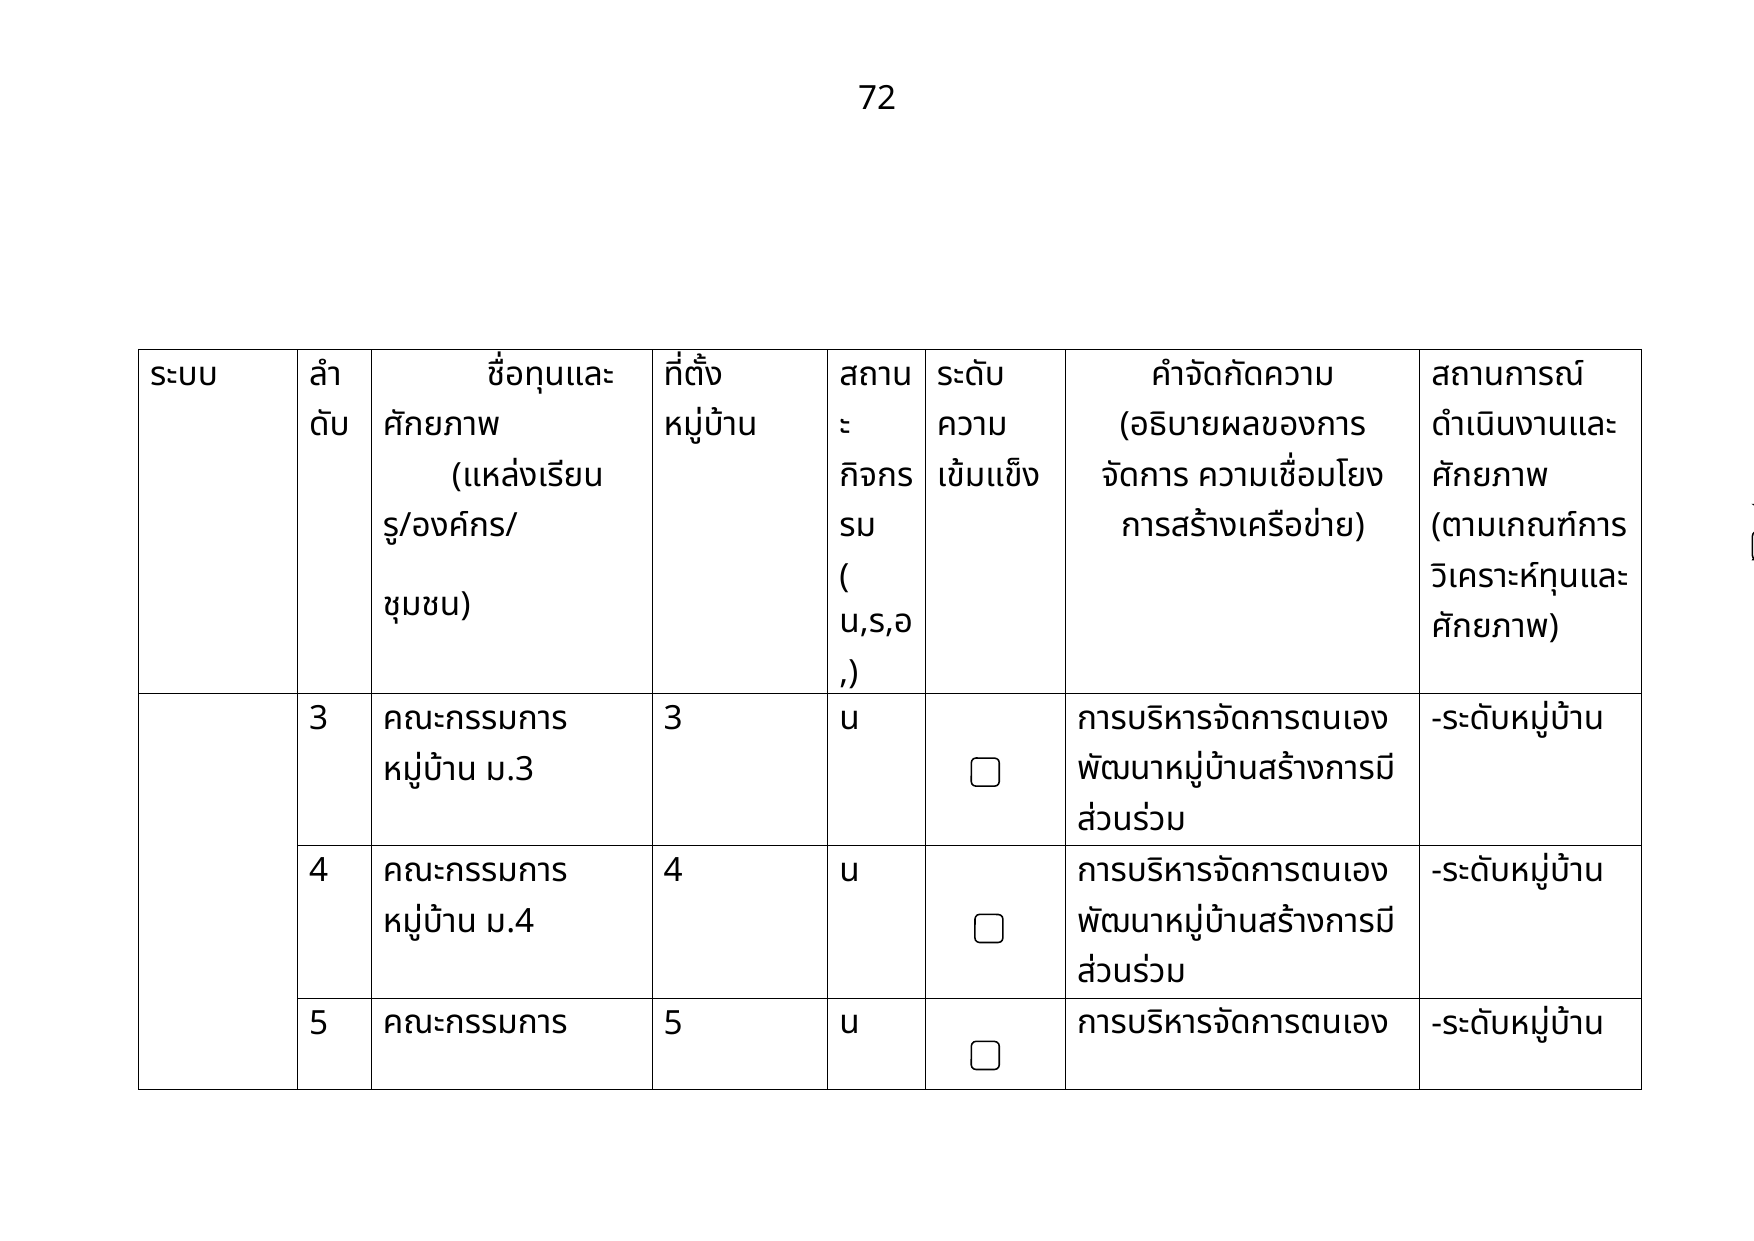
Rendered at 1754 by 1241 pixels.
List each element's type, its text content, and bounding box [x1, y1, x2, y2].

table_cell 5 [298, 999, 371, 1089]
table_cell 5 [653, 999, 827, 1089]
table_cell 4 [653, 846, 827, 997]
table_cell น [828, 846, 925, 997]
table_cell -ระดับหมู่บ้าน [1420, 694, 1641, 845]
table_cell [926, 694, 1065, 845]
table_header คำจัดกัดความ (อธิบายผลของการจัดการ ความเชื่อมโยง การสร้างเครือข่าย) [1066, 350, 1419, 693]
table_cell 3 [298, 694, 371, 845]
table_cell [926, 999, 1065, 1089]
table_cell -ระดับหมู่บ้าน [1420, 999, 1641, 1089]
table_header ระดับความ เข้มแข็ง [926, 350, 1065, 693]
table_cell น [828, 999, 925, 1089]
table_header ระบบ [139, 350, 297, 693]
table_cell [1066, 846, 1419, 997]
table_header ลำดับ [298, 350, 371, 693]
table_cell 3 [653, 694, 827, 845]
table_cell [139, 694, 297, 1089]
table_header ที่ตั้ง หมู่บ้าน [653, 350, 827, 693]
table_cell [926, 846, 1065, 997]
table_cell คณะกรรมการหมู่บ้าน ม.3 [372, 694, 652, 845]
table_header ชื่อทุนและศักยภาพ (แหล่งเรียนรู/องค์กร/ ชุมชน) [372, 350, 652, 693]
table_cell คณะกรรมการหมู่บ้าน ม.4 [372, 846, 652, 997]
table_cell น [828, 694, 925, 845]
table_header สถานะ กิจกรรม (น,ร,อ,) [828, 350, 925, 693]
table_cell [1066, 999, 1419, 1089]
table_header สถานการณ์ดำเนินงานและศักยภาพ (ตามเกณฑ์การวิเคราะห์ทุนและศักยภาพ) [1420, 350, 1641, 693]
table_cell -ระดับหมู่บ้าน [1420, 846, 1641, 997]
table_cell 4 [298, 846, 371, 997]
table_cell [372, 999, 652, 1089]
table_cell การบริหารจัดการตนเอง พัฒนาหมู่บ้านสร้างการมีส่วนร่วม [1066, 694, 1419, 845]
